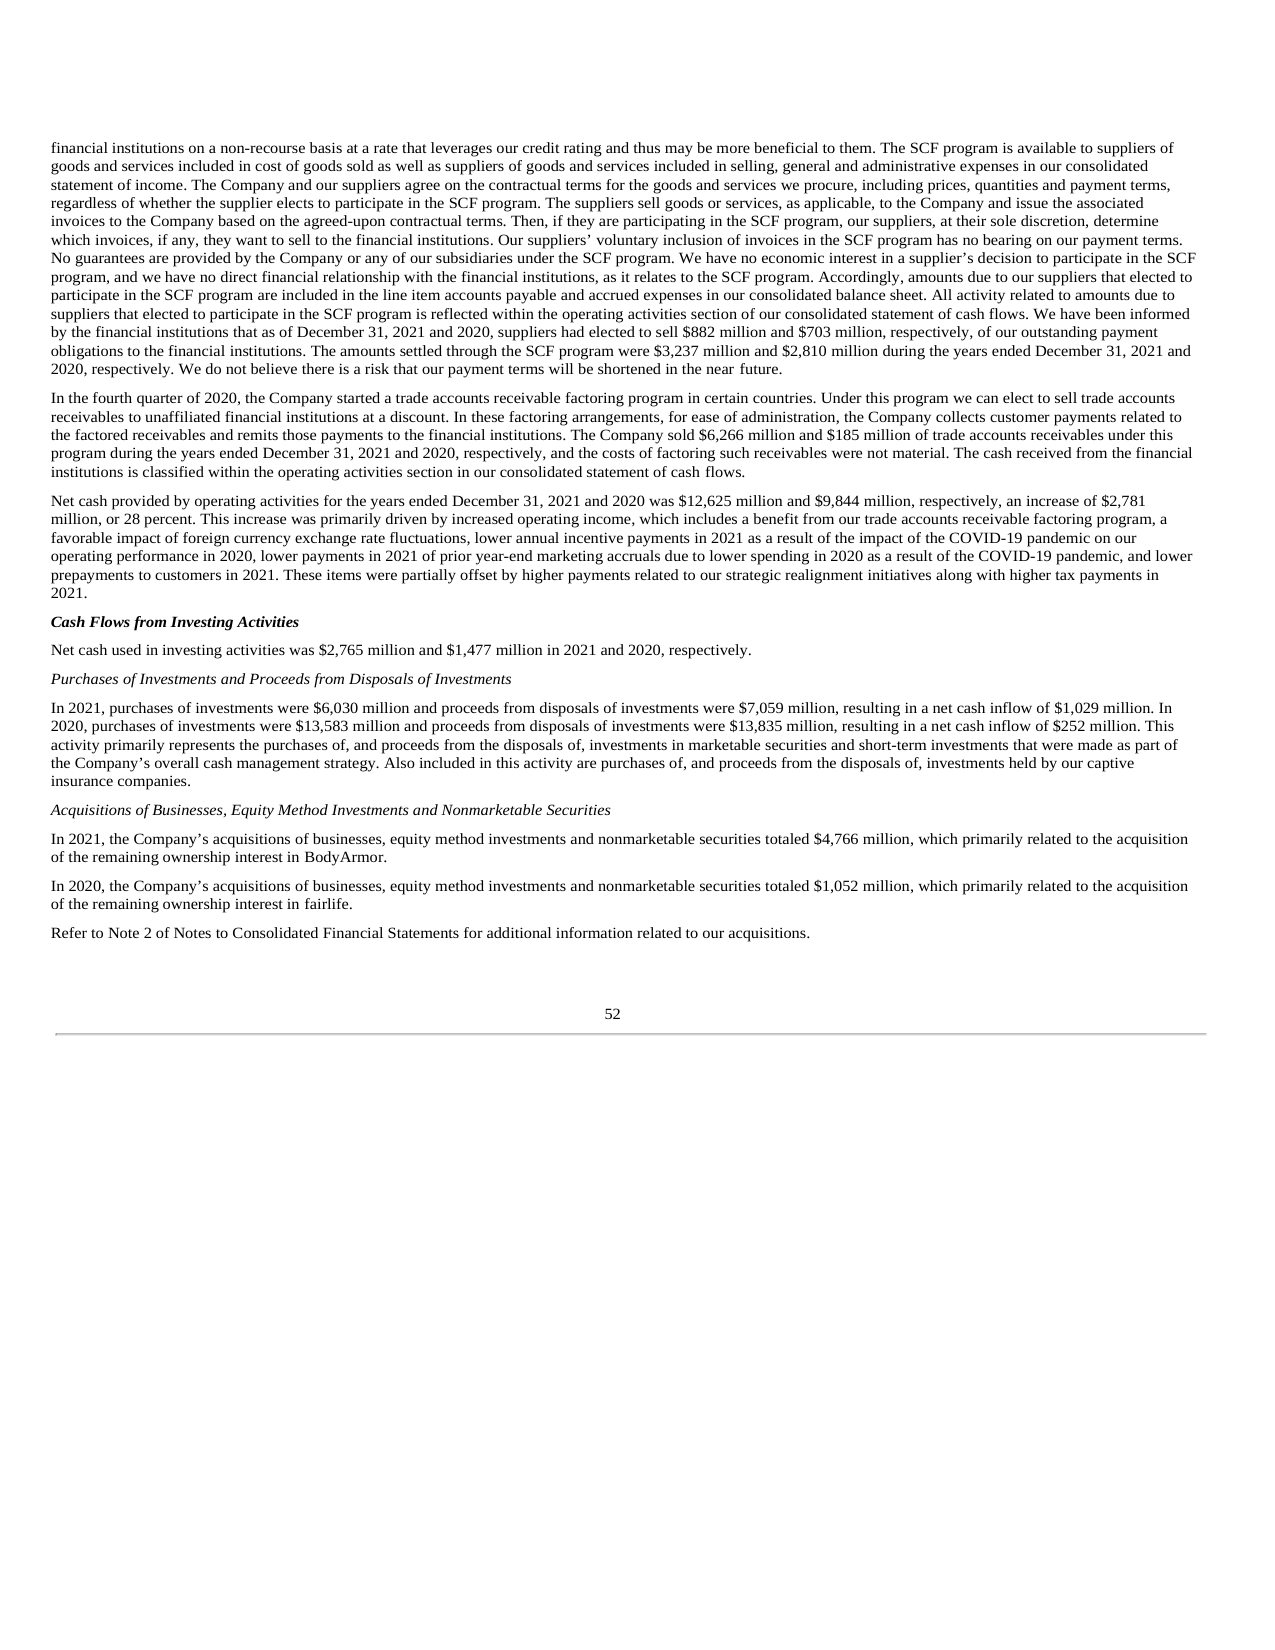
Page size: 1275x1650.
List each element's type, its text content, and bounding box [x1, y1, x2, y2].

text In the fourth quarter of 2020, the Company started a trade accounts receivable factoring program in certain countries. Under this program we can elect to sell trade accounts receivables to unaffiliated financial institutions at a discount. In these factoring arrangements, for ease of administration, the Company collects customer payments related to the factored receivables and remits those payments to the financial institutions. The Company sold $6,266 million and $185 million of trade accounts receivables under this program during the years ended December 31, 2021 and 2020, respectively, and the costs of factoring such receivables were not material. The cash received from the financial institutions is classified within the operating activities section in our consolidated statement of cash flows. [51, 389, 1200, 481]
text Refer to Note 2 of Notes to Consolidated Financial Statements for additional information related to our acquisitions. [51, 924, 1227, 942]
text In 2021, purchases of investments were $6,030 million and proceeds from disposals of investments were $7,059 million, resulting in a net cash inflow of $1,029 million. In 2020, purchases of investments were $13,583 million and proceeds from disposals of investments were $13,835 million, resulting in a net cash inflow of $252 million. This activity primarily represents the purchases of, and proceeds from the disposals of, investments in marketable securities and short-term investments that were made as part of the Company’s overall cash management strategy. Also included in this activity are purchases of, and proceeds from the disposals of, investments held by our captive insurance companies. [51, 698, 1199, 790]
text In 2021, the Company’s acquisitions of businesses, equity method investments and nonmarketable securities totaled $4,766 million, which primarily related to the acquisition of the remaining ownership interest in BodyArmor. [51, 830, 1199, 866]
text Acquisitions of Businesses, Equity Method Investments and Nonmarketable Securities [51, 801, 1227, 819]
text Net cash used in investing activities was $2,765 million and $1,477 million in 2021 and 2020, respectively. [51, 641, 1227, 659]
text 52 [33, 1005, 1192, 1023]
text In 2020, the Company’s acquisitions of businesses, equity method investments and nonmarketable securities totaled $1,052 million, which primarily related to the acquisition of the remaining ownership interest in fairlife. [51, 877, 1199, 913]
text financial institutions on a non-recourse basis at a rate that leverages our credit rating and thus may be more beneficial to them. The SCF program is available to suppliers of goods and services included in cost of goods sold as well as suppliers of goods and services included in selling, general and administrative expenses in our consolidated statement of income. The Company and our suppliers agree on the contractual terms for the goods and services we procure, including prices, quantities and payment terms, regardless of whether the supplier elects to participate in the SCF program. The suppliers sell goods or services, as applicable, to the Company and issue the associated invoices to the Company based on the agreed-upon contractual terms. Then, if they are participating in the SCF program, our suppliers, at their sole discretion, determine which invoices, if any, they want to sell to the financial institutions. Our suppliers’ voluntary inclusion of invoices in the SCF program has no bearing on our payment terms. No guarantees are provided by the Company or any of our subsidiaries under the SCF program. We have no economic interest in a supplier’s decision to participate in the SCF program, and we have no direct financial relationship with the financial institutions, as it relates to the SCF program. Accordingly, amounts due to our suppliers that elected to participate in the SCF program are included in the line item accounts payable and accrued expenses in our consolidated balance sheet. All activity related to amounts due to suppliers that elected to participate in the SCF program is reflected within the operating activities section of our consolidated statement of cash flows. We have been informed by the financial institutions that as of December 31, 2021 and 2020, suppliers had elected to sell $882 million and $703 million, respectively, of our outstanding payment obligations to the financial institutions. The amounts settled through the SCF program were $3,237 million and $2,810 million during the years ended December 31, 2021 and 2020, respectively. We do not believe there is a risk that our payment terms will be shortened in the near future. [51, 138, 1199, 378]
text Purchases of Investments and Proceeds from Disposals of Investments [51, 670, 1227, 688]
text Net cash provided by operating activities for the years ended December 31, 2021 and 2020 was $12,625 million and $9,844 million, respectively, an increase of $2,781 million, or 28 percent. This increase was primarily driven by increased operating income, which includes a benefit from our trade accounts receivable factoring program, a favorable impact of foreign currency exchange rate fluctuations, lower annual incentive payments in 2021 as a result of the impact of the COVID-19 pandemic on our operating performance in 2020, lower payments in 2021 of prior year-end marketing accruals due to lower spending in 2020 as a result of the COVID-19 pandemic, and lower prepayments to customers in 2021. These items were partially offset by higher payments related to our strategic realignment initiatives along with higher tax payments in 2021. [51, 492, 1199, 602]
subtitle Cash Flows from Investing Activities [51, 612, 1227, 630]
